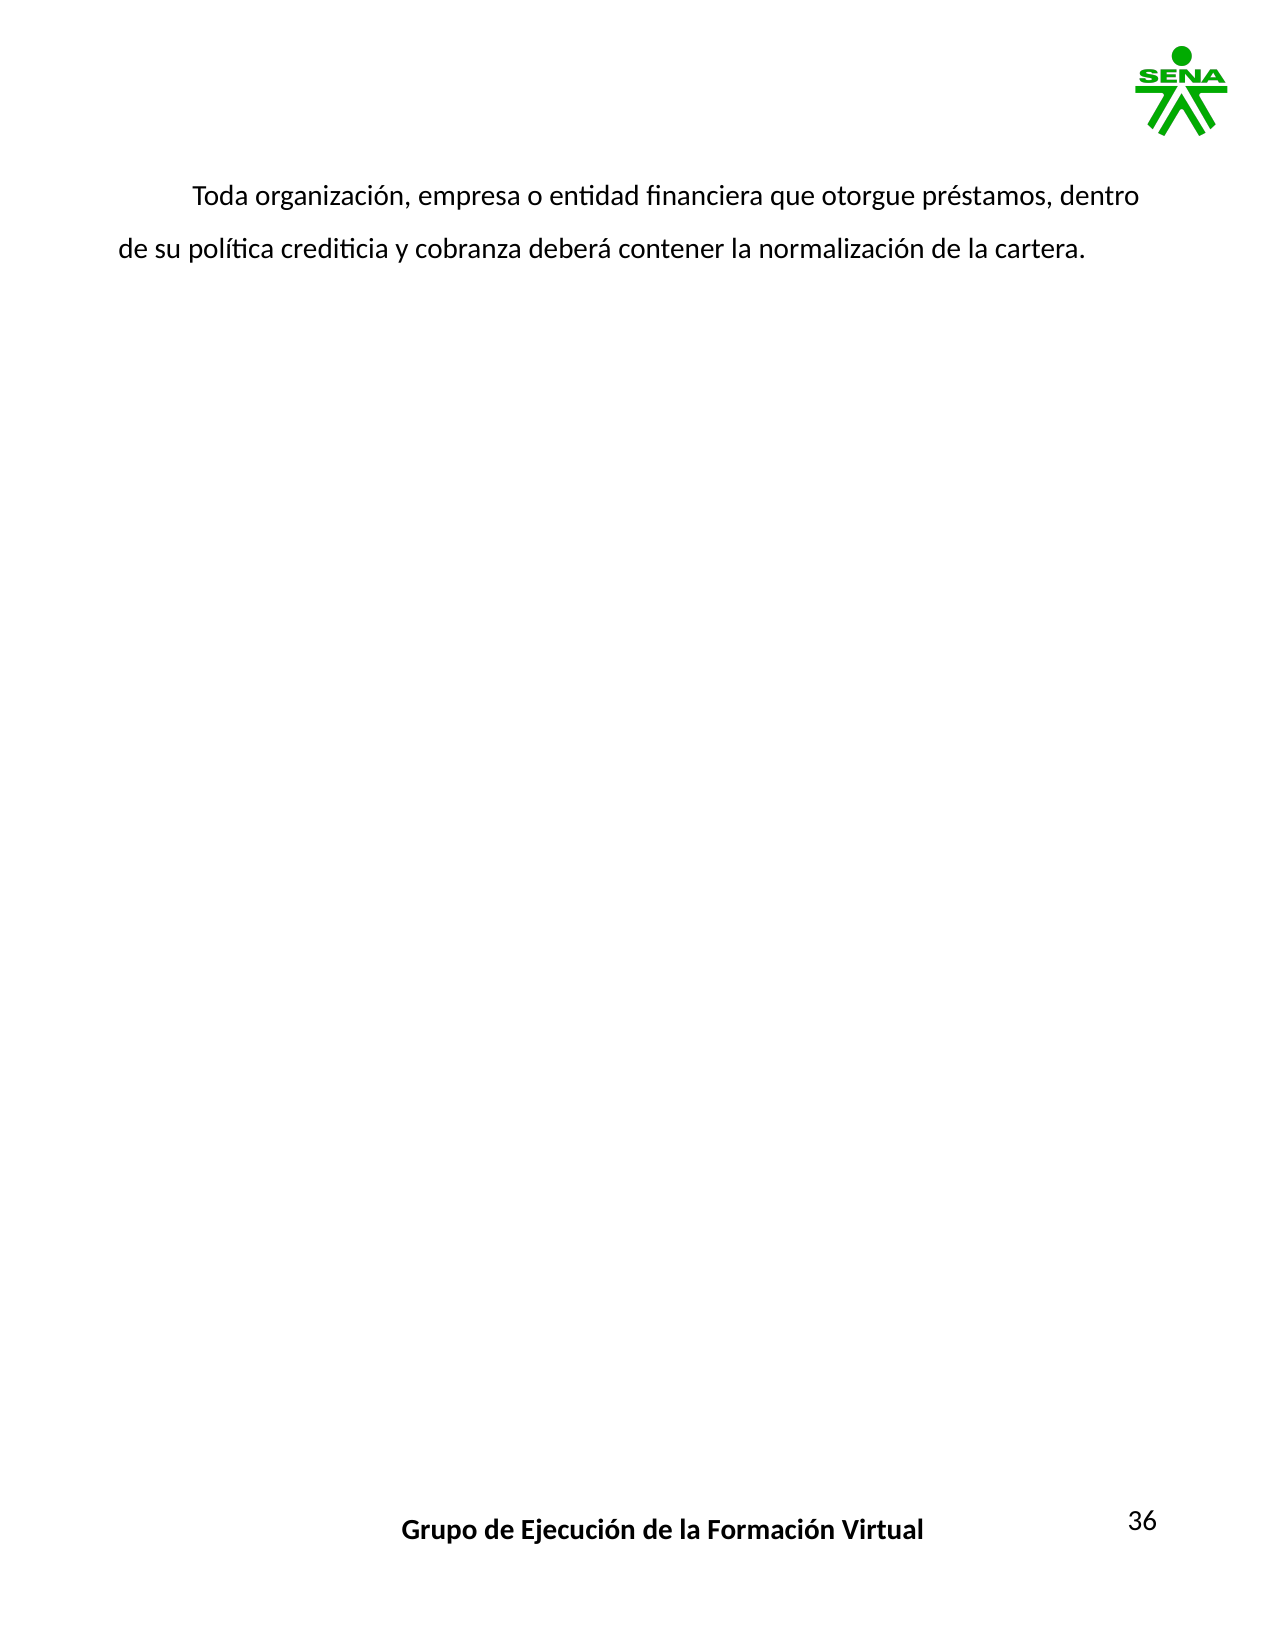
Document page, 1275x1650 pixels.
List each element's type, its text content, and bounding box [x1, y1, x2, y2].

text Toda organización, empresa o entidad financiera que otorgue préstamos, dentro de su política crediticia y cobranza deberá contener la normalización de la cartera. [118, 177, 1157, 266]
picture [1135, 46, 1228, 136]
